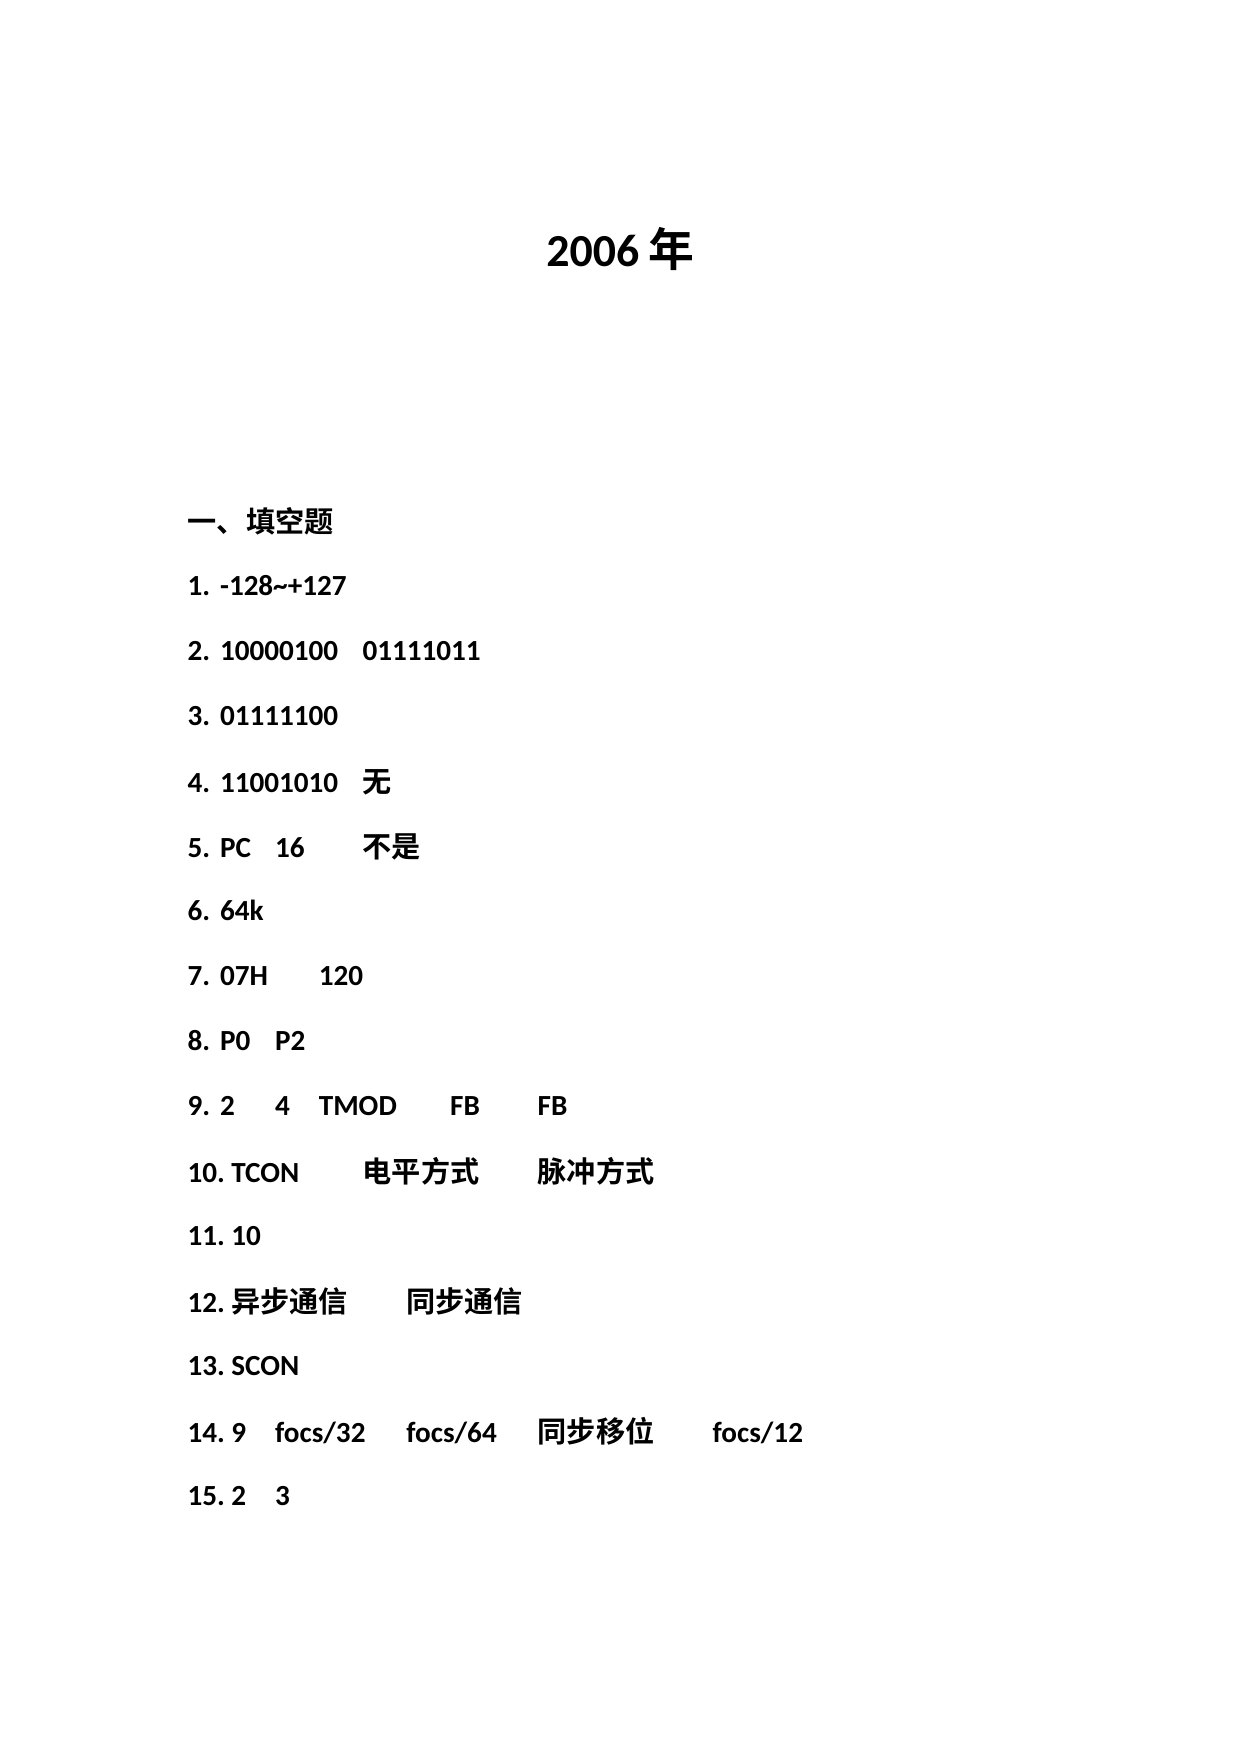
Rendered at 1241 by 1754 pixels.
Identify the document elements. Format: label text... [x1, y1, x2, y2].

list 2 3 [187, 1462, 1053, 1527]
list TCON 电平方式 脉冲方式 [187, 1137, 1053, 1202]
list 07H 120 [187, 942, 1053, 1007]
list 64k [187, 877, 1053, 942]
list 异步通信 同步通信 [187, 1267, 1053, 1332]
subtitle 2006年 [187, 197, 1053, 295]
list 11001010 无 [187, 747, 1053, 812]
list P0 P2 [187, 1007, 1053, 1072]
list PC 16 不是 [187, 812, 1053, 877]
list 10 [187, 1202, 1053, 1267]
list 2 4 TMOD FB FB [187, 1072, 1053, 1137]
list 9 focs/32 focs/64 同步移位 focs/12 [187, 1397, 1053, 1462]
list 填空题 [187, 487, 1053, 552]
list SCON [187, 1332, 1053, 1397]
list -128~+127 [187, 552, 1053, 617]
list 10000100 01111011 [187, 617, 1053, 682]
list 01111100 [187, 682, 1053, 747]
